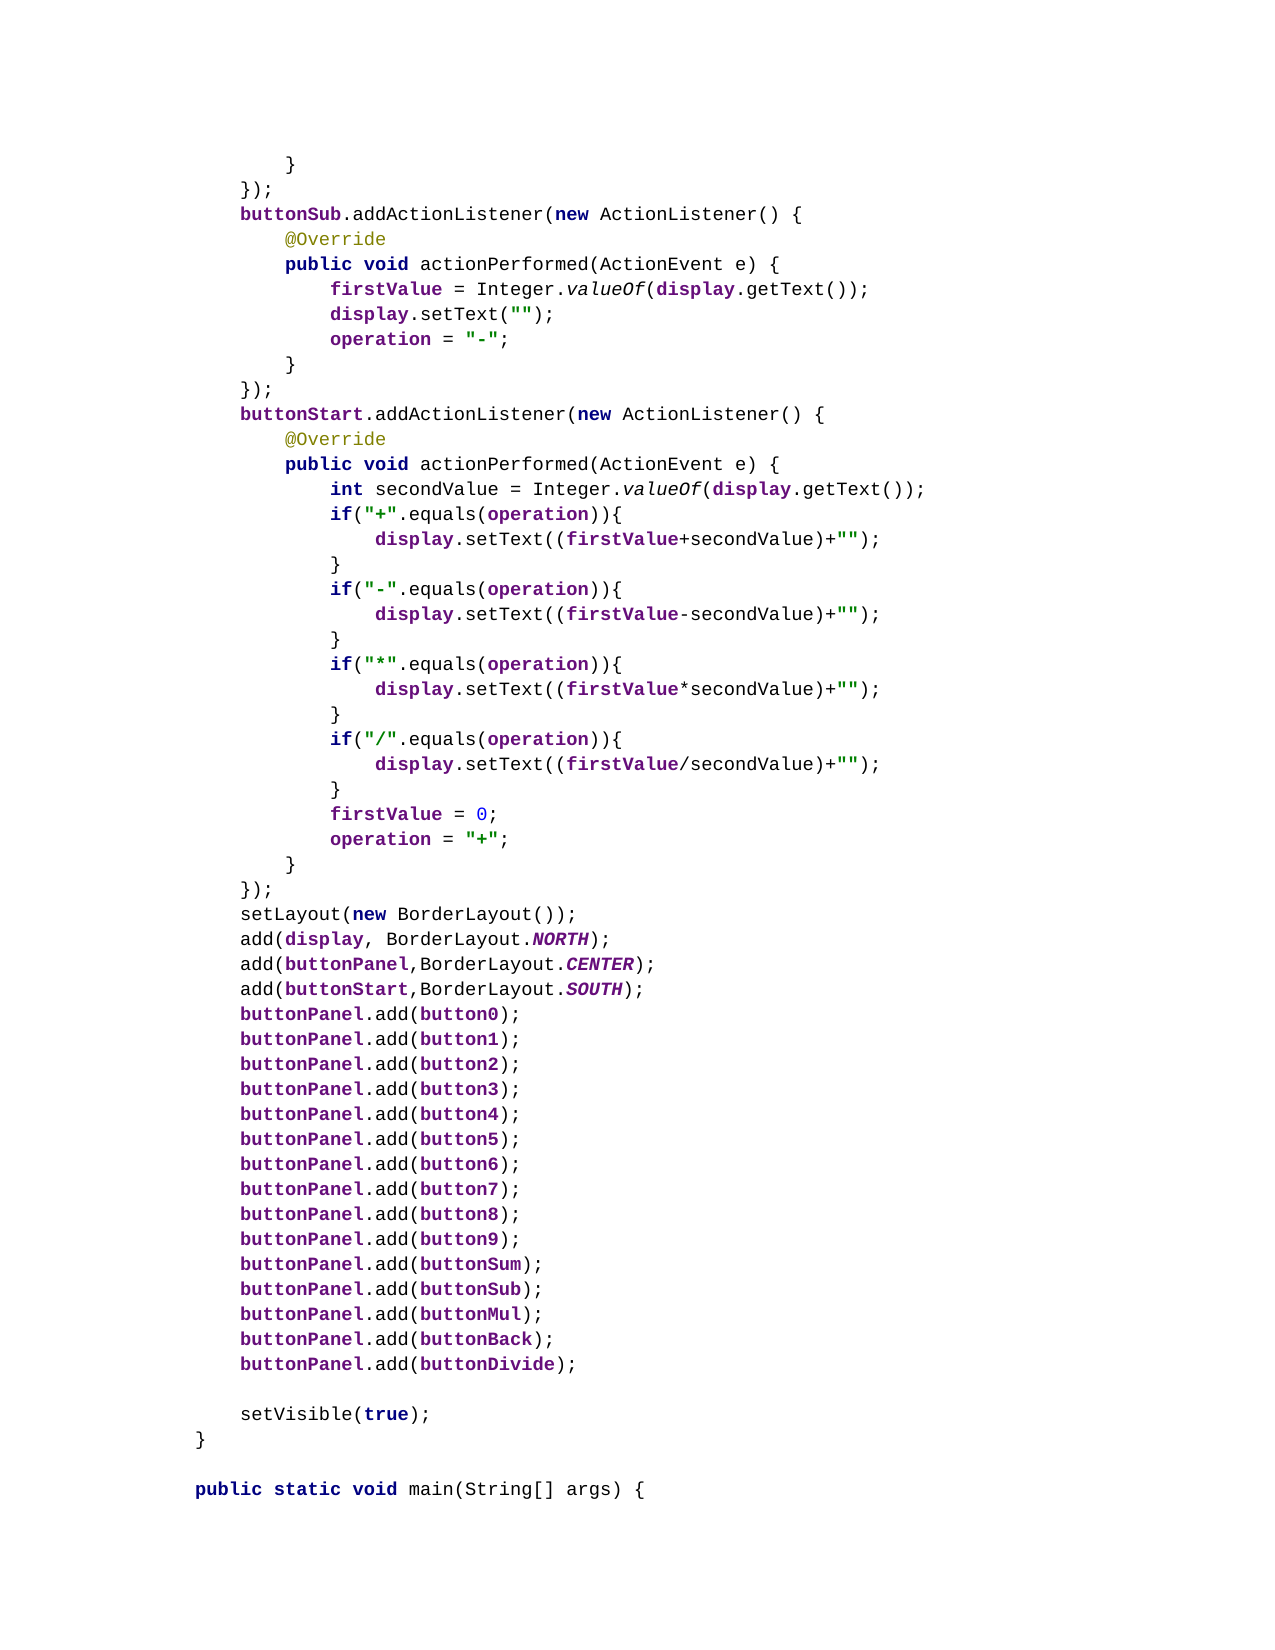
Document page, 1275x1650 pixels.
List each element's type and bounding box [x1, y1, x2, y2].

text [150, 150, 1125, 1500]
